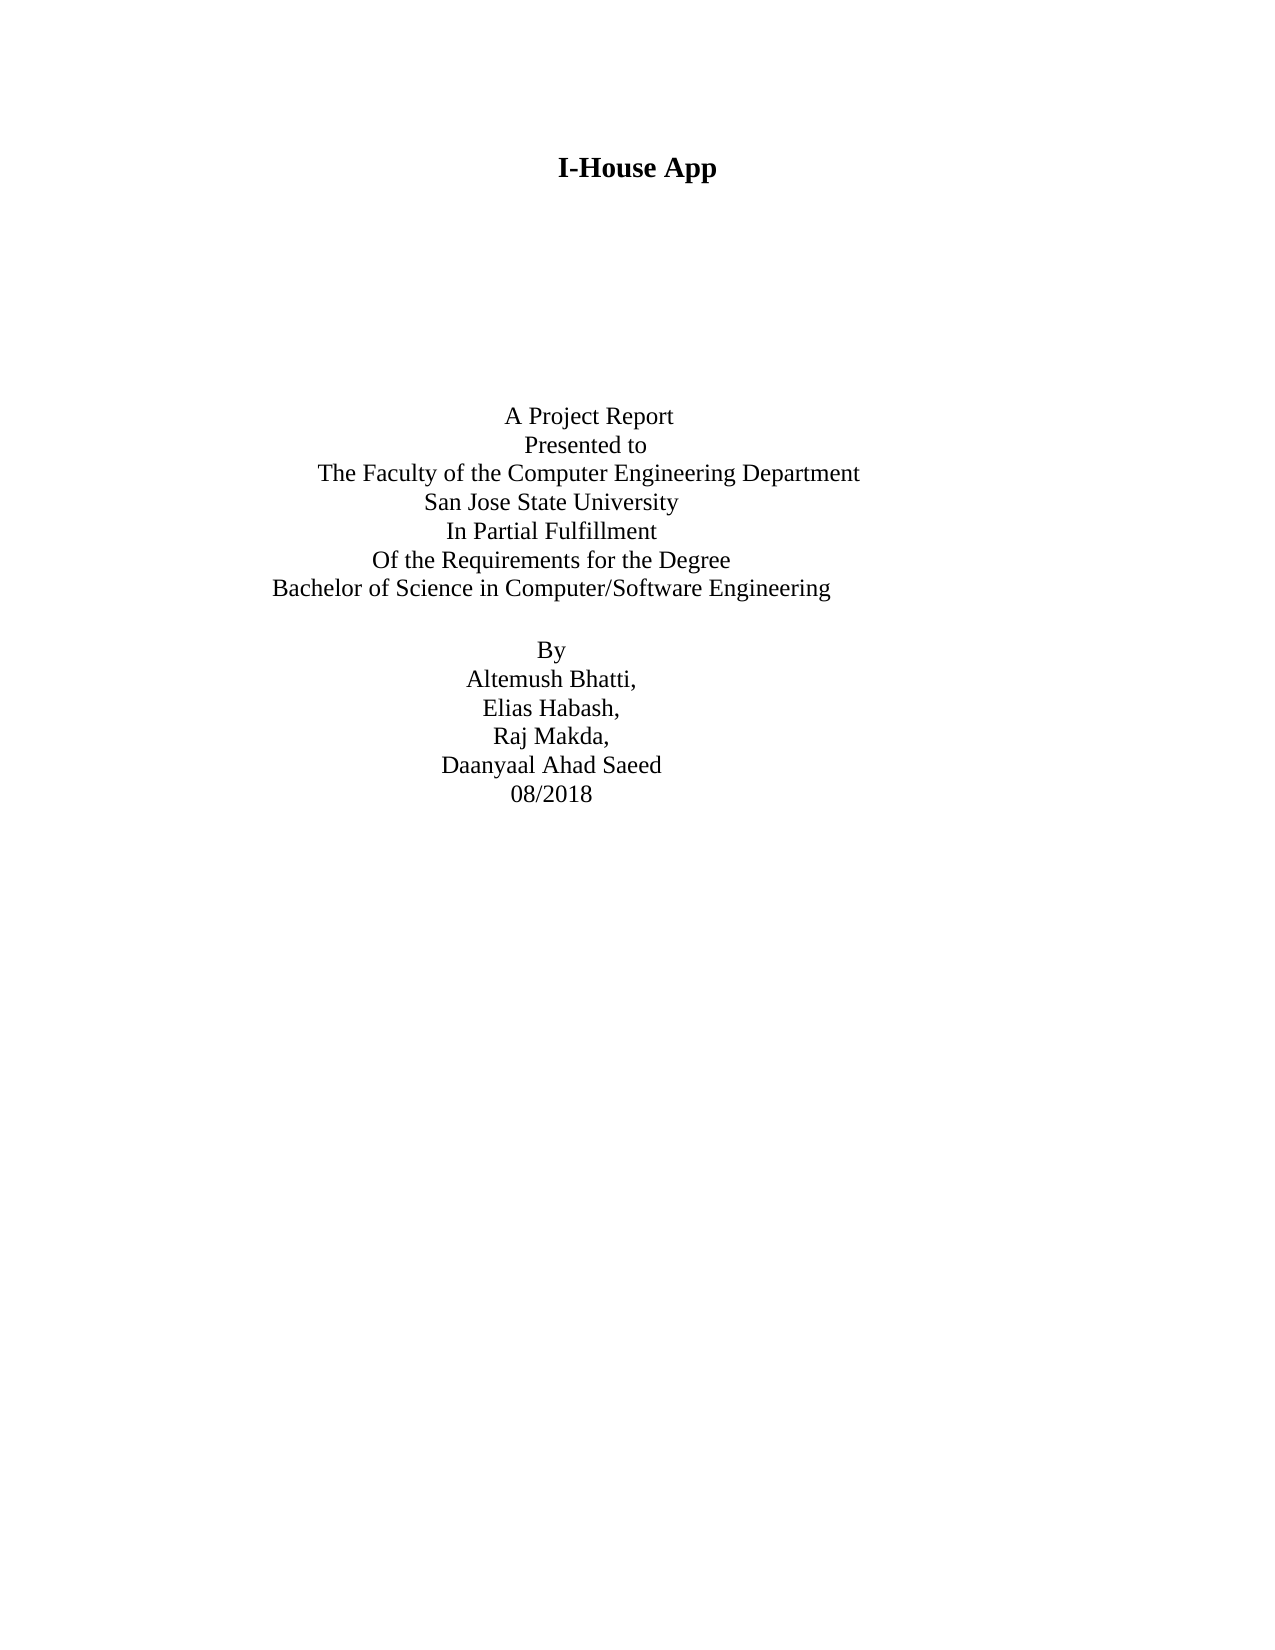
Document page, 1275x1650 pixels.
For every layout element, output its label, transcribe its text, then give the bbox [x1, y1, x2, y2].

table_cell Altemush Bhatti, Elias Habash, Raj Makda, Daanyaal Ahad Saeed [139, 664, 964, 779]
table_header By [139, 635, 964, 664]
table_cell 08/2018 [139, 779, 964, 808]
table_cell San Jose State University In Partial Fulfillment Of the Requirements for the Degree Bachelor of Science in Computer/Software Engineering [139, 487, 964, 602]
text I-House App [150, 150, 1125, 183]
table_header A Project Report Presented to The Faculty of the Computer Engineering Department [139, 401, 964, 487]
